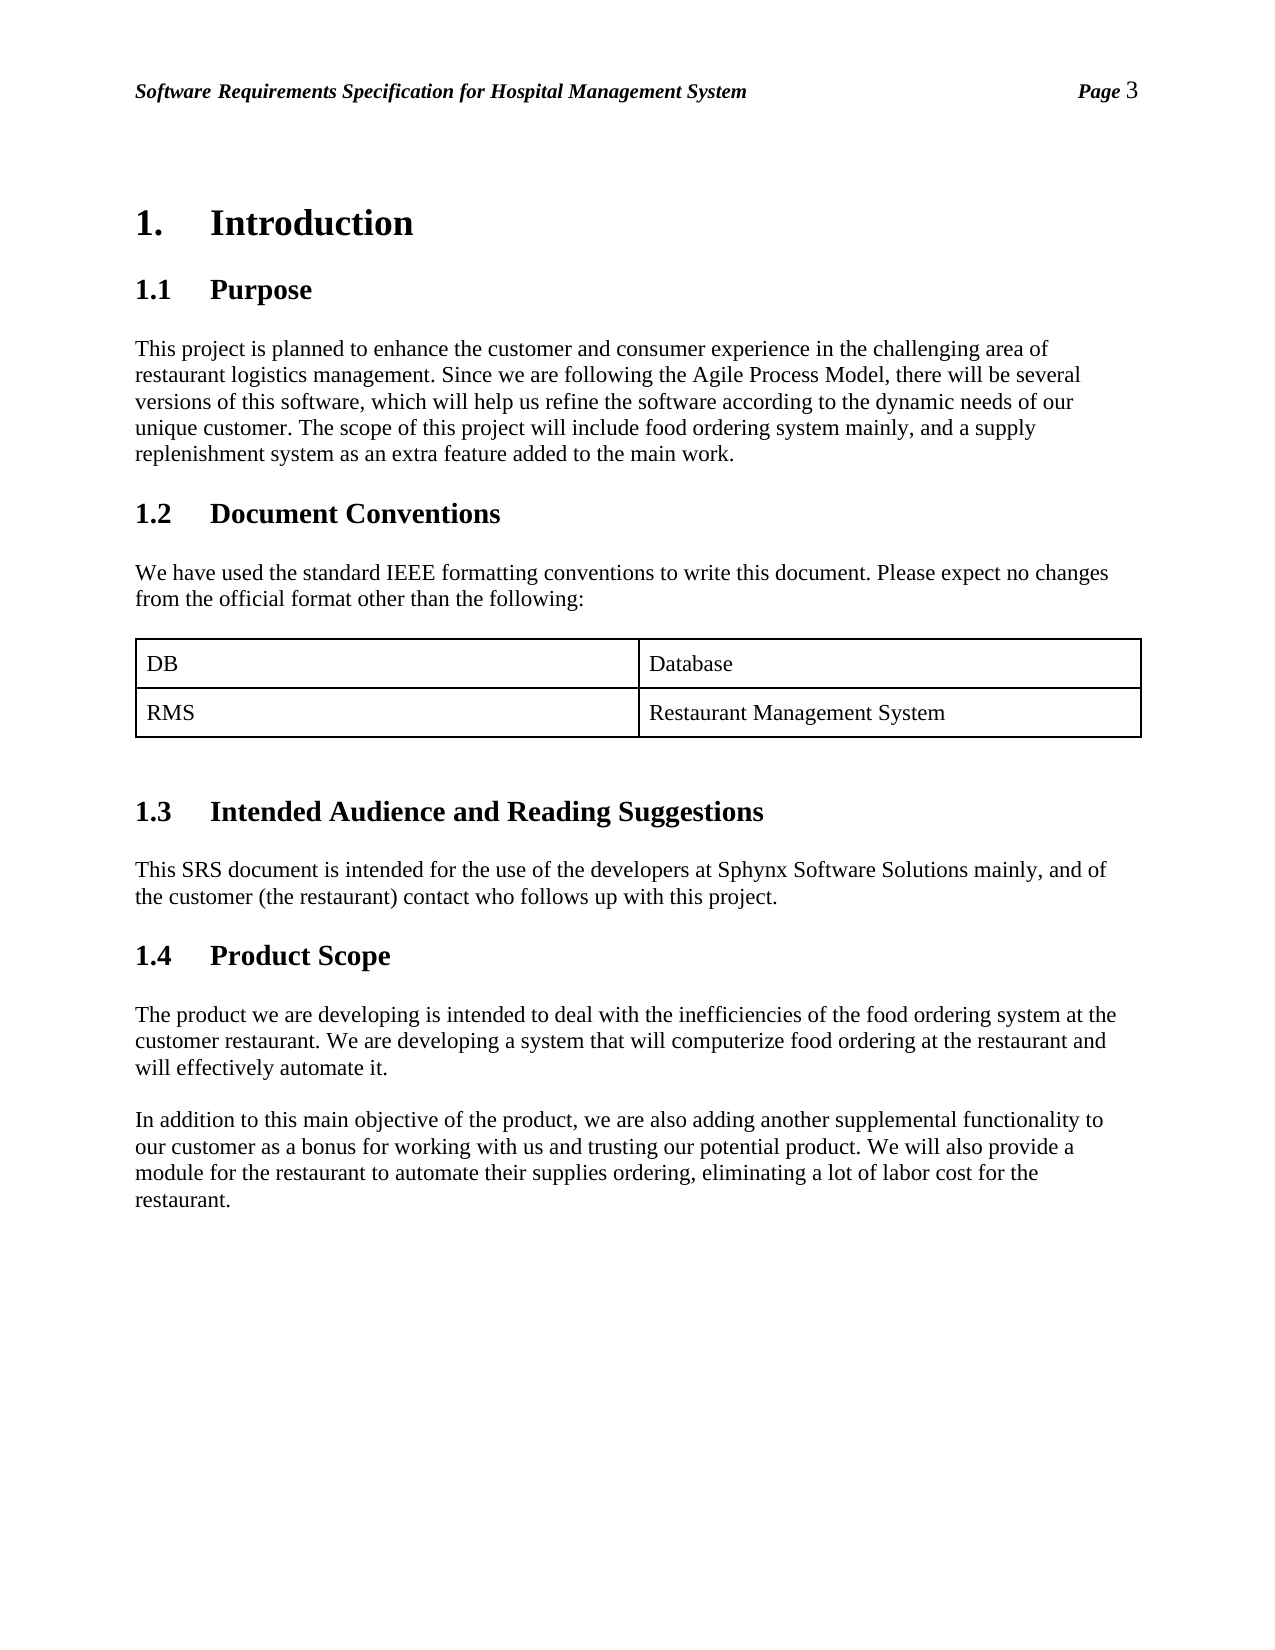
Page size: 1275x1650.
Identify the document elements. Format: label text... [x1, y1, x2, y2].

text We have used the standard IEEE formatting conventions to write this document. Please expect no changes from the official format other than the following: [135, 559, 1140, 611]
table_header DB [137, 640, 638, 687]
subtitle Product Scope [135, 938, 1140, 972]
table_cell RMS [137, 689, 638, 736]
subtitle Intended Audience and Reading Suggestions [135, 794, 1140, 827]
text This SRS document is intended for the use of the developers at Sphynx Software Solutions mainly, and of the customer (the restaurant) contact who follows up with this project. [135, 857, 1140, 909]
subtitle Purpose [135, 272, 1140, 306]
subtitle Introduction [135, 200, 1140, 243]
subtitle Document Conventions [135, 496, 1140, 529]
text This project is planned to enhance the customer and consumer experience in the challenging area of restaurant logistics management. Since we are following the Agile Process Model, there will be several versions of this software, which will help us refine the software according to the dynamic needs of our unique customer. The scope of this project will include food ordering system mainly, and a supply replenishment system as an extra feature added to the main work. [135, 335, 1140, 467]
table_header Database [640, 640, 1140, 687]
table_cell Restaurant Management System [640, 689, 1140, 736]
text In addition to this main objective of the product, we are also adding another supplemental functionality to our customer as a bonus for working with us and trusting our potential product. We will also provide a module for the restaurant to automate their supplies ordering, eliminating a lot of labor cost for the restaurant. [135, 1107, 1140, 1212]
text The product we are developing is intended to deal with the inefficiencies of the food ordering system at the customer restaurant. We are developing a system that will computerize food ordering at the restaurant and will effectively automate it. [135, 1001, 1140, 1080]
